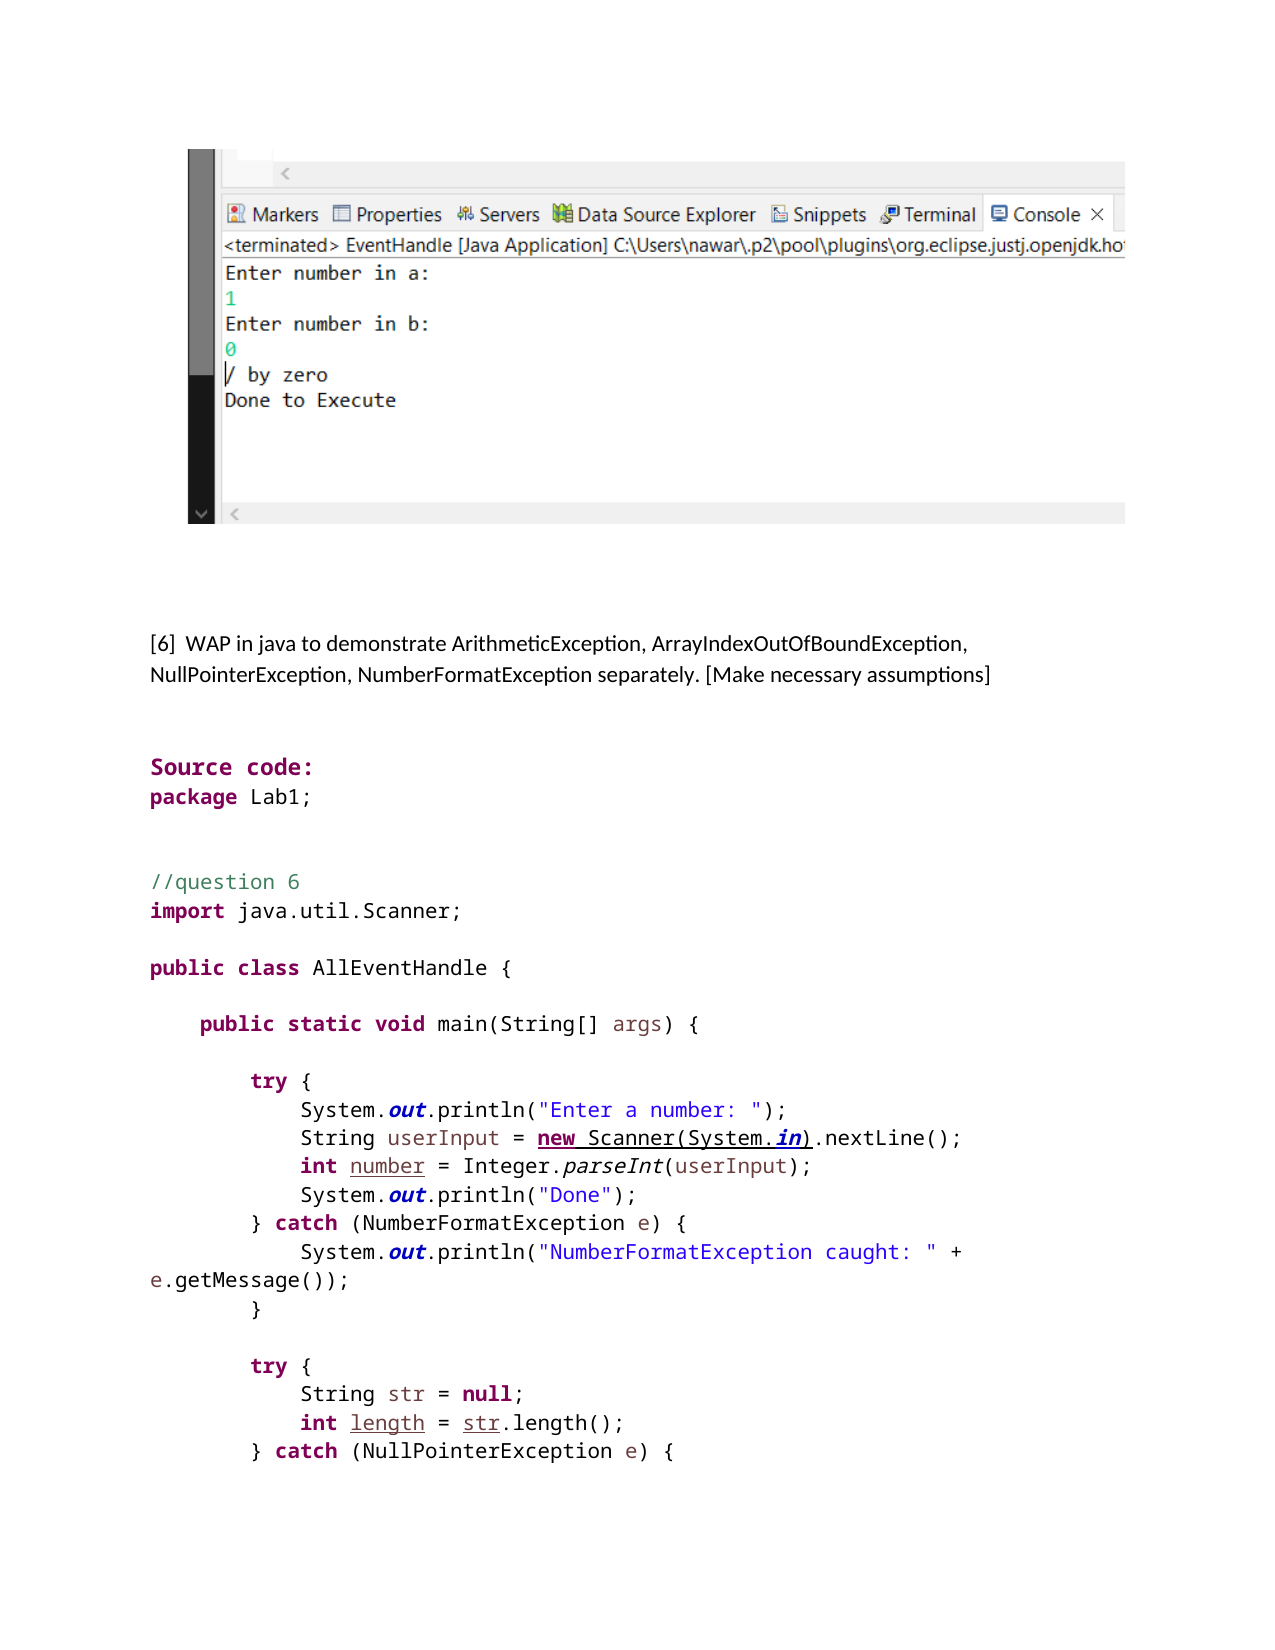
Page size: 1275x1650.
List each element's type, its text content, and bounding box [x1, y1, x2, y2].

text //question 6 [150, 867, 1125, 896]
text try { [150, 1066, 1125, 1095]
text System.out.println("Done"); [150, 1180, 1125, 1208]
text } catch (NullPointerException e) { [150, 1436, 1125, 1464]
text int length = str.length(); [150, 1408, 1125, 1436]
text String userInput = new Scanner(System.in).nextLine(); [150, 1123, 1125, 1152]
text } catch (NumberFormatException e) { [150, 1208, 1125, 1237]
text System.out.println("NumberFormatException caught: " + e.getMessage()); [150, 1237, 1125, 1294]
text String str = null; [150, 1379, 1125, 1408]
text try { [150, 1351, 1125, 1379]
text System.out.println("Enter a number: "); [150, 1095, 1125, 1123]
picture [150, 149, 1125, 524]
text import java.util.Scanner; [150, 896, 1125, 924]
list WAP in java to demonstrate ArithmeticException, ArrayIndexOutOfBoundException, NullPointerException, NumberFormatException separately. [Make necessary assumptions] [150, 629, 1062, 688]
text public static void main(String[] args) { [150, 1009, 1125, 1038]
text Source code: [150, 751, 1125, 782]
text package Lab1; [150, 782, 1125, 810]
text int number = Integer.parseInt(userInput); [150, 1152, 1125, 1180]
text public class AllEventHandle { [150, 953, 1125, 981]
text } [150, 1294, 1125, 1322]
